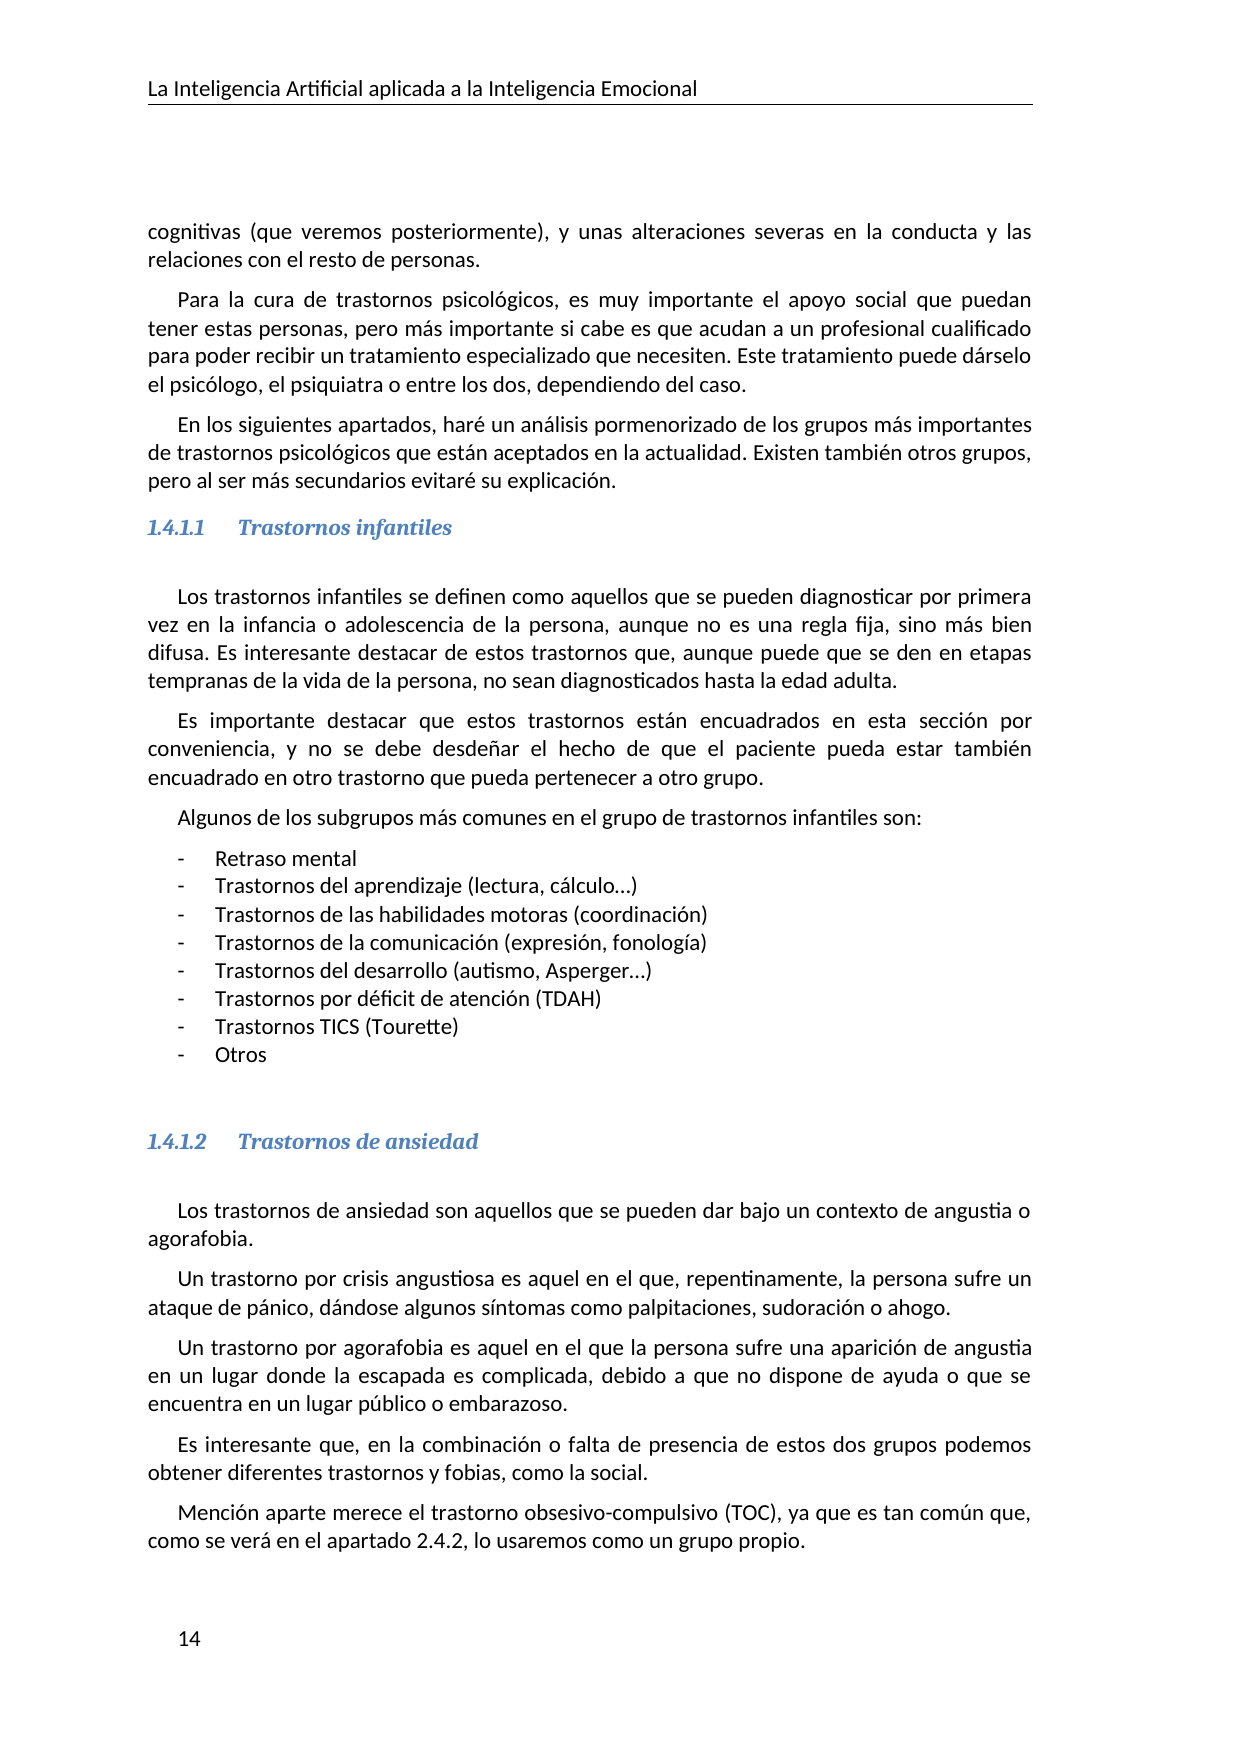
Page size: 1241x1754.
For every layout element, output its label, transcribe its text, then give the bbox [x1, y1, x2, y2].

list Trastornos TICS (Tourette) [177, 1012, 1033, 1040]
list Otros [177, 1040, 1033, 1068]
list Trastornos de la comunicación (expresión, fonología) [177, 928, 1033, 956]
text Mención aparte merece el trastorno obsesivo-compulsivo (TOC), ya que es tan común que, como se verá en el apartado 2.4.2, lo usaremos como un grupo propio. [148, 1498, 1033, 1554]
subtitle Trastornos de ansiedad [148, 1129, 1033, 1156]
list Trastornos de las habilidades motoras (coordinación) [177, 900, 1033, 928]
text Un trastorno por crisis angustiosa es aquel en el que, repentinamente, la persona sufre un ataque de pánico, dándose algunos síntomas como palpitaciones, sudoración o ahogo. [148, 1264, 1033, 1321]
text Algunos de los subgrupos más comunes en el grupo de trastornos infantiles son: [148, 803, 1033, 831]
text Es interesante que, en la combinación o falta de presencia de estos dos grupos podemos obtener diferentes trastornos y fobias, como la social. [148, 1430, 1033, 1486]
text Un trastorno por agorafobia es aquel en el que la persona sufre una aparición de angustia en un lugar donde la escapada es complicada, debido a que no dispone de ayuda o que se encuentra en un lugar público o embarazoso. [148, 1333, 1033, 1417]
list Trastornos del desarrollo (autismo, Asperger…) [177, 956, 1033, 984]
text Para la cura de trastornos psicológicos, es muy importante el apoyo social que puedan tener estas personas, pero más importante si cabe es que acudan a un profesional cualificado para poder recibir un tratamiento especializado que necesiten. Este tratamiento puede dárselo el psicólogo, el psiquiatra o entre los dos, dependiendo del caso. [148, 286, 1033, 398]
list Trastornos del aprendizaje (lectura, cálculo…) [177, 872, 1033, 900]
text Es importante destacar que estos trastornos están encuadrados en esta sección por conveniencia, y no se debe desdeñar el hecho de que el paciente pueda estar también encuadrado en otro trastorno que pueda pertenecer a otro grupo. [148, 707, 1033, 791]
text En los siguientes apartados, haré un análisis pormenorizado de los grupos más importantes de trastornos psicológicos que están aceptados en la actualidad. Existen también otros grupos, pero al ser más secundarios evitaré su explicación. [148, 410, 1033, 494]
subtitle Trastornos infantiles [148, 515, 1033, 541]
text Los trastornos infantiles se definen como aquellos que se pueden diagnosticar por primera vez en la infancia o adolescencia de la persona, aunque no es una regla fija, sino más bien difusa. Es interesante destacar de estos trastornos que, aunque puede que se den en etapas tempranas de la vida de la persona, no sean diagnosticados hasta la edad adulta. [148, 582, 1033, 694]
list Retraso mental [177, 844, 1033, 872]
list Trastornos por déficit de atención (TDAH) [177, 984, 1033, 1012]
text Los trastornos de ansiedad son aquellos que se pueden dar bajo un contexto de angustia o agorafobia. [148, 1196, 1033, 1252]
